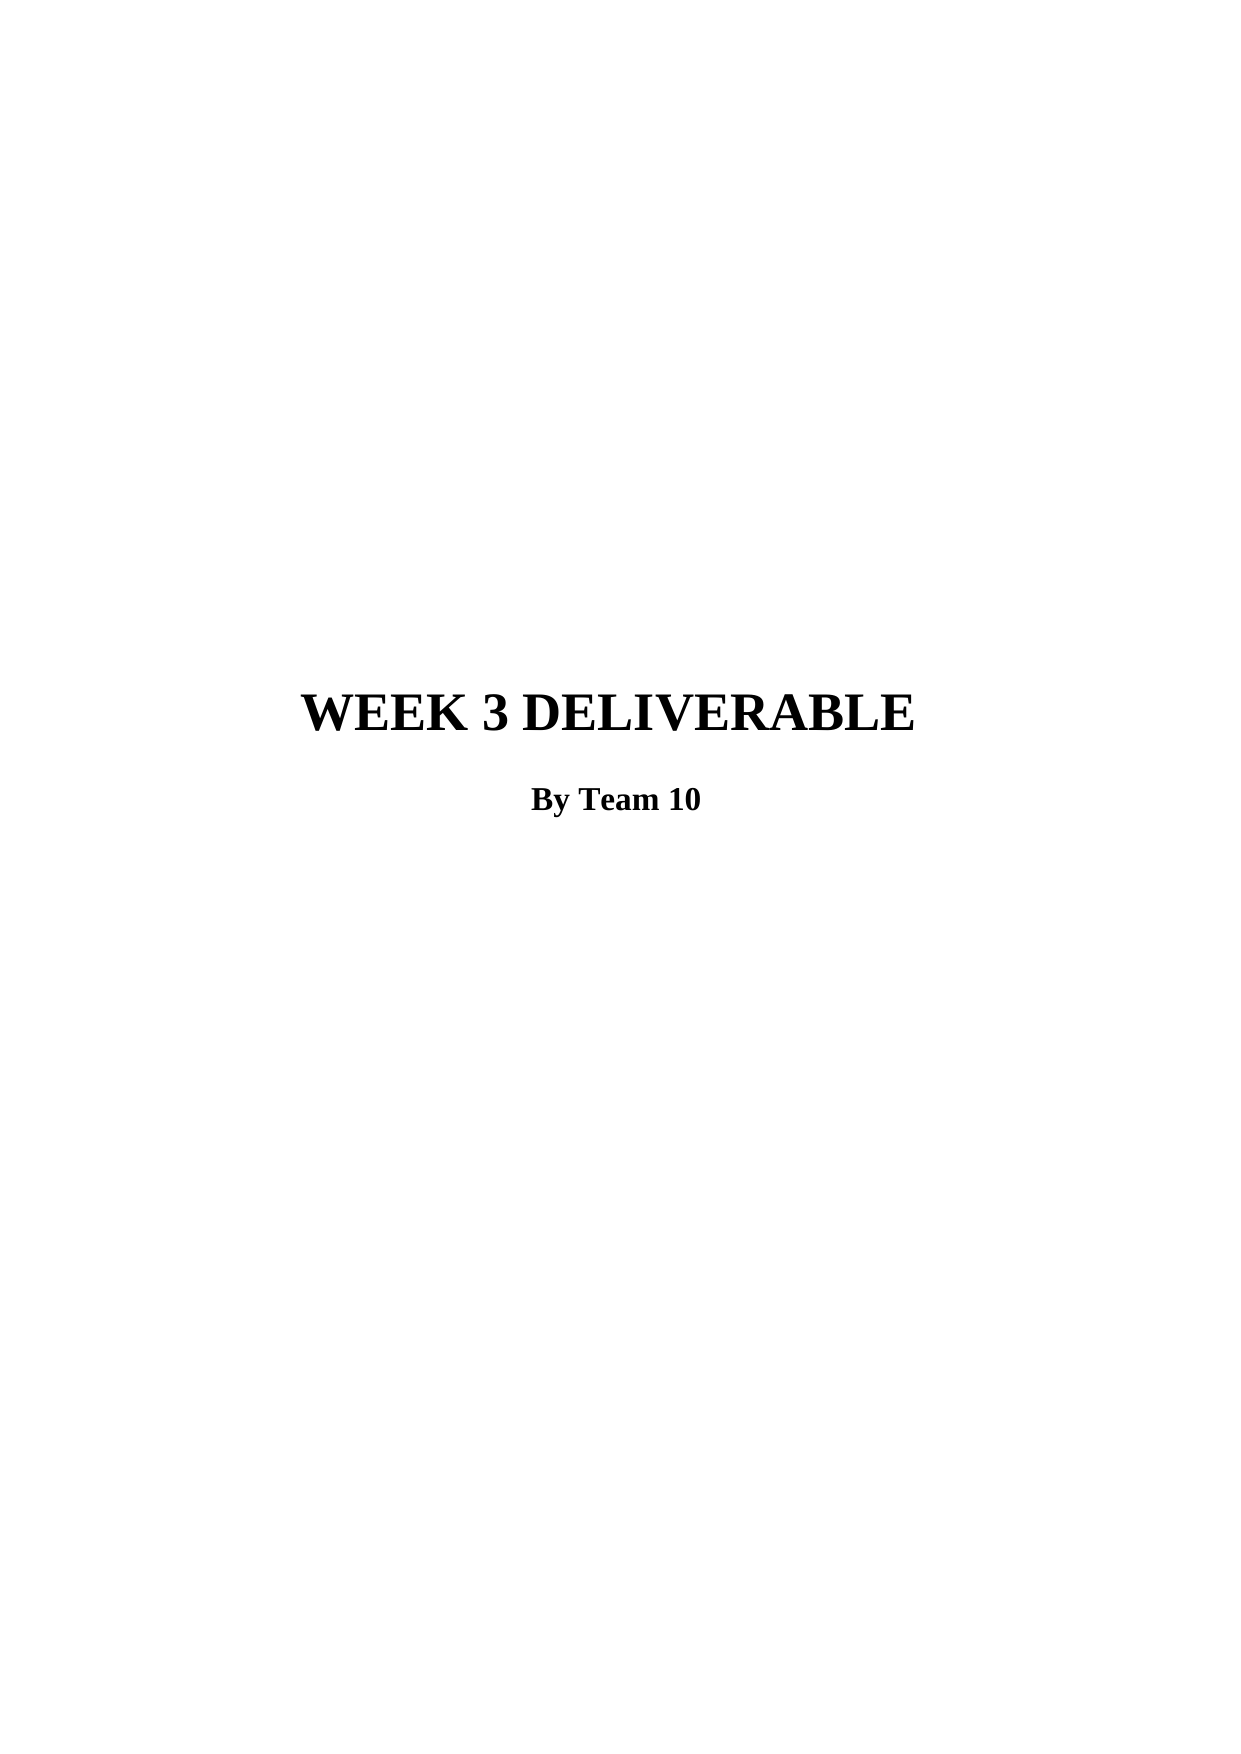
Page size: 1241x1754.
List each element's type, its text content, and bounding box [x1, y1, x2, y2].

text By Team 10 [525, 779, 1090, 817]
title WEEK 3 DELIVERABLE [300, 680, 1090, 742]
